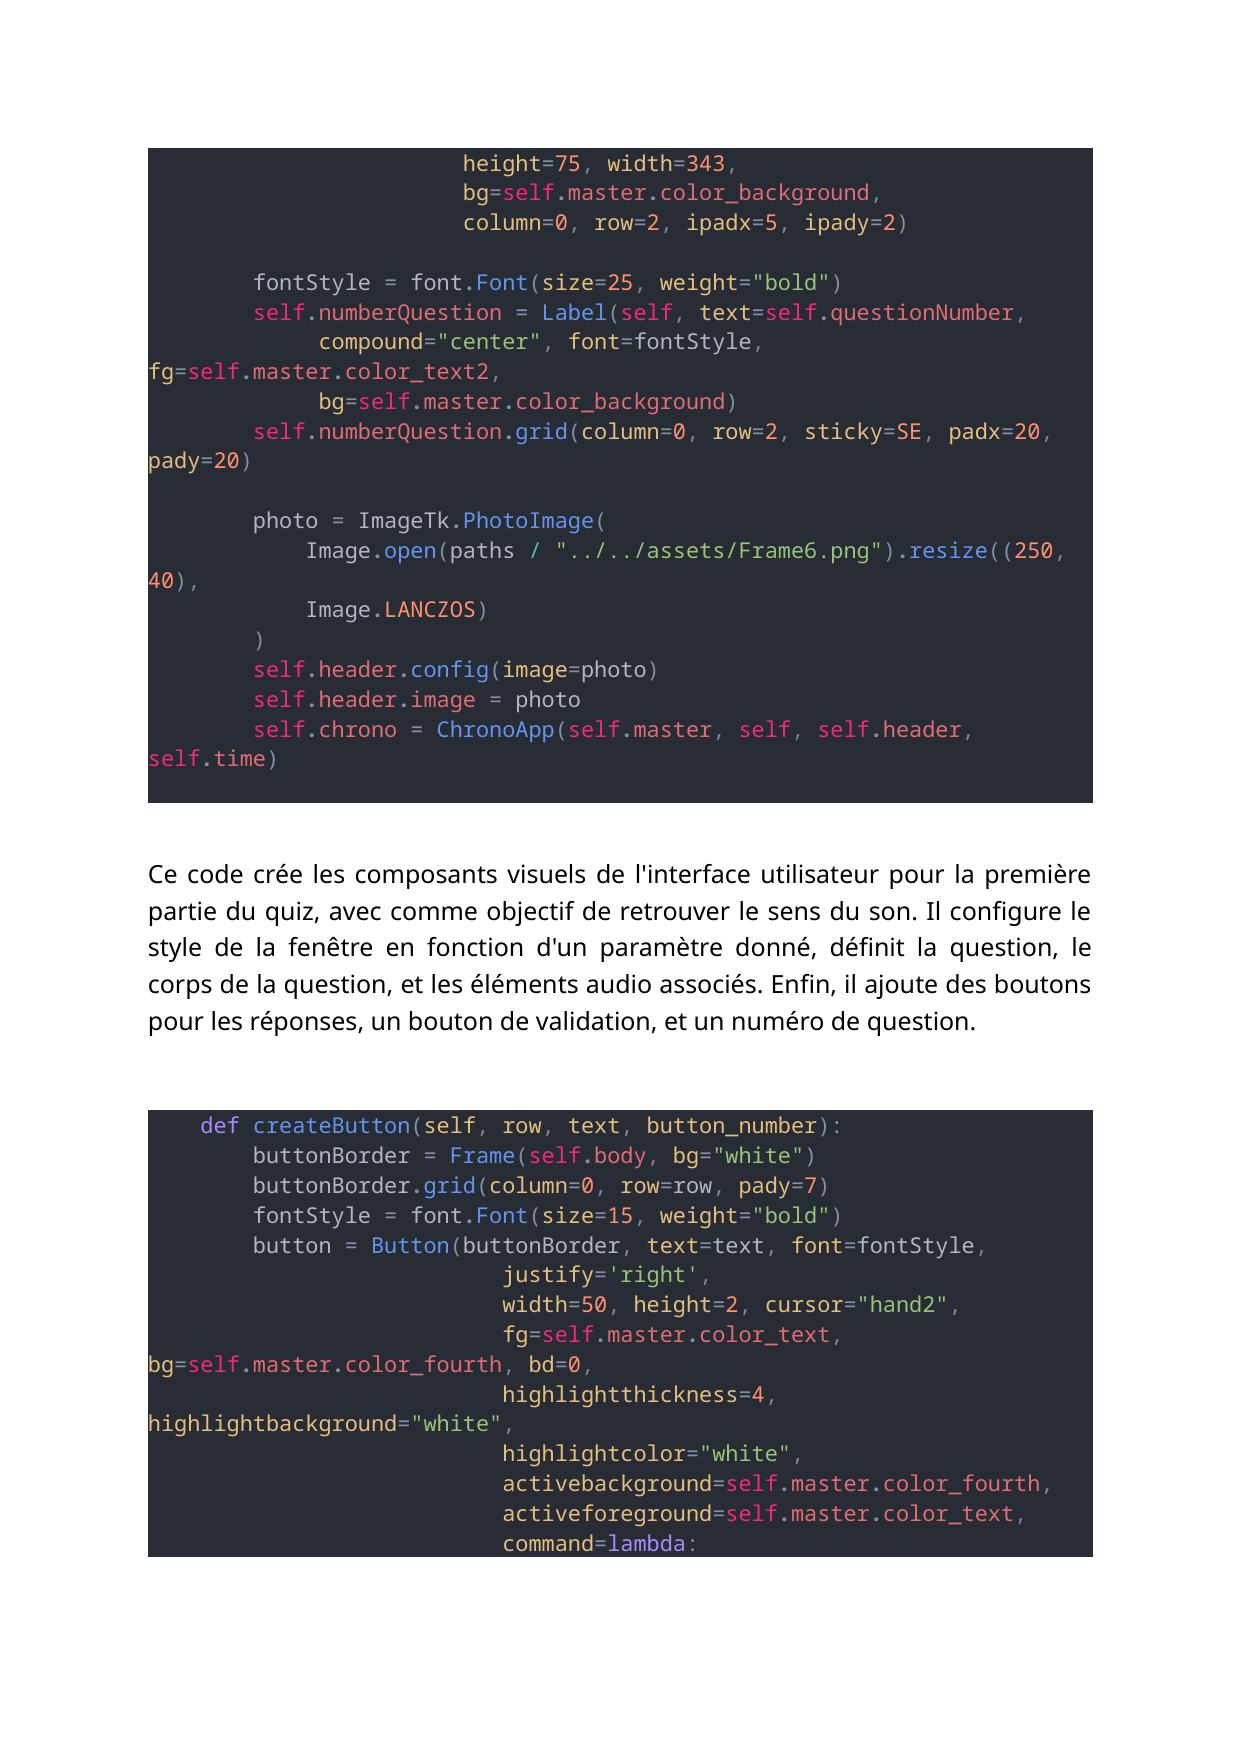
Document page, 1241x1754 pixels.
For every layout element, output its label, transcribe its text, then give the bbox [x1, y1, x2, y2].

text Image.open(paths / "../../assets/Frame6.png").resize((250, 40), [148, 535, 1093, 594]
text compound="center", font=fontStyle, fg=self.master.color_text2, [148, 326, 1093, 386]
text self.numberQuestion.grid(column=0, row=2, sticky=SE, padx=20, pady=20) [148, 416, 1093, 475]
text def createButton(self, row, text, button_number): [148, 1110, 1093, 1140]
text buttonBorder.grid(column=0, row=row, pady=7) [148, 1170, 1093, 1200]
text Ce code crée les composants visuels de l'interface utilisateur pour la première partie du quiz, avec comme objectif de retrouver le sens du son. Il configure le style de la fenêtre en fonction d'un paramètre donné, définit la question, le corps de la question, et les éléments audio associés. Enfin, il ajoute des boutons pour les réponses, un bouton de validation, et un numéro de question. [148, 856, 1093, 1038]
text width=50, height=2, cursor="hand2", [148, 1289, 1093, 1319]
text justify='right', [148, 1259, 1093, 1289]
text ) [148, 624, 1093, 654]
text buttonBorder = Frame(self.body, bg="white") [148, 1140, 1093, 1170]
text fontStyle = font.Font(size=25, weight="bold") [148, 267, 1093, 297]
text self.header.image = photo [148, 684, 1093, 714]
text highlightthickness=4, highlightbackground="white", [148, 1378, 1093, 1438]
text fontStyle = font.Font(size=15, weight="bold") [148, 1200, 1093, 1229]
text bg=self.master.color_background) [148, 386, 1093, 416]
text self.numberQuestion = Label(self, text=self.questionNumber, [148, 297, 1093, 326]
text photo = ImageTk.PhotoImage( [148, 505, 1093, 535]
text button = Button(buttonBorder, text=text, font=fontStyle, [148, 1229, 1093, 1259]
text bg=self.master.color_background, [148, 177, 1093, 207]
text command=lambda: [148, 1527, 1093, 1557]
text activebackground=self.master.color_fourth, [148, 1468, 1093, 1498]
text activeforeground=self.master.color_text, [148, 1498, 1093, 1527]
text self.header.config(image=photo) [148, 654, 1093, 684]
text fg=self.master.color_text, bg=self.master.color_fourth, bd=0, [148, 1319, 1093, 1378]
text highlightcolor="white", [148, 1438, 1093, 1468]
text self.chrono = ChronoApp(self.master, self, self.header, self.time) [148, 714, 1093, 773]
text column=0, row=2, ipadx=5, ipady=2) [148, 207, 1093, 237]
text Image.LANCZOS) [148, 594, 1093, 624]
text height=75, width=343, [148, 148, 1093, 177]
